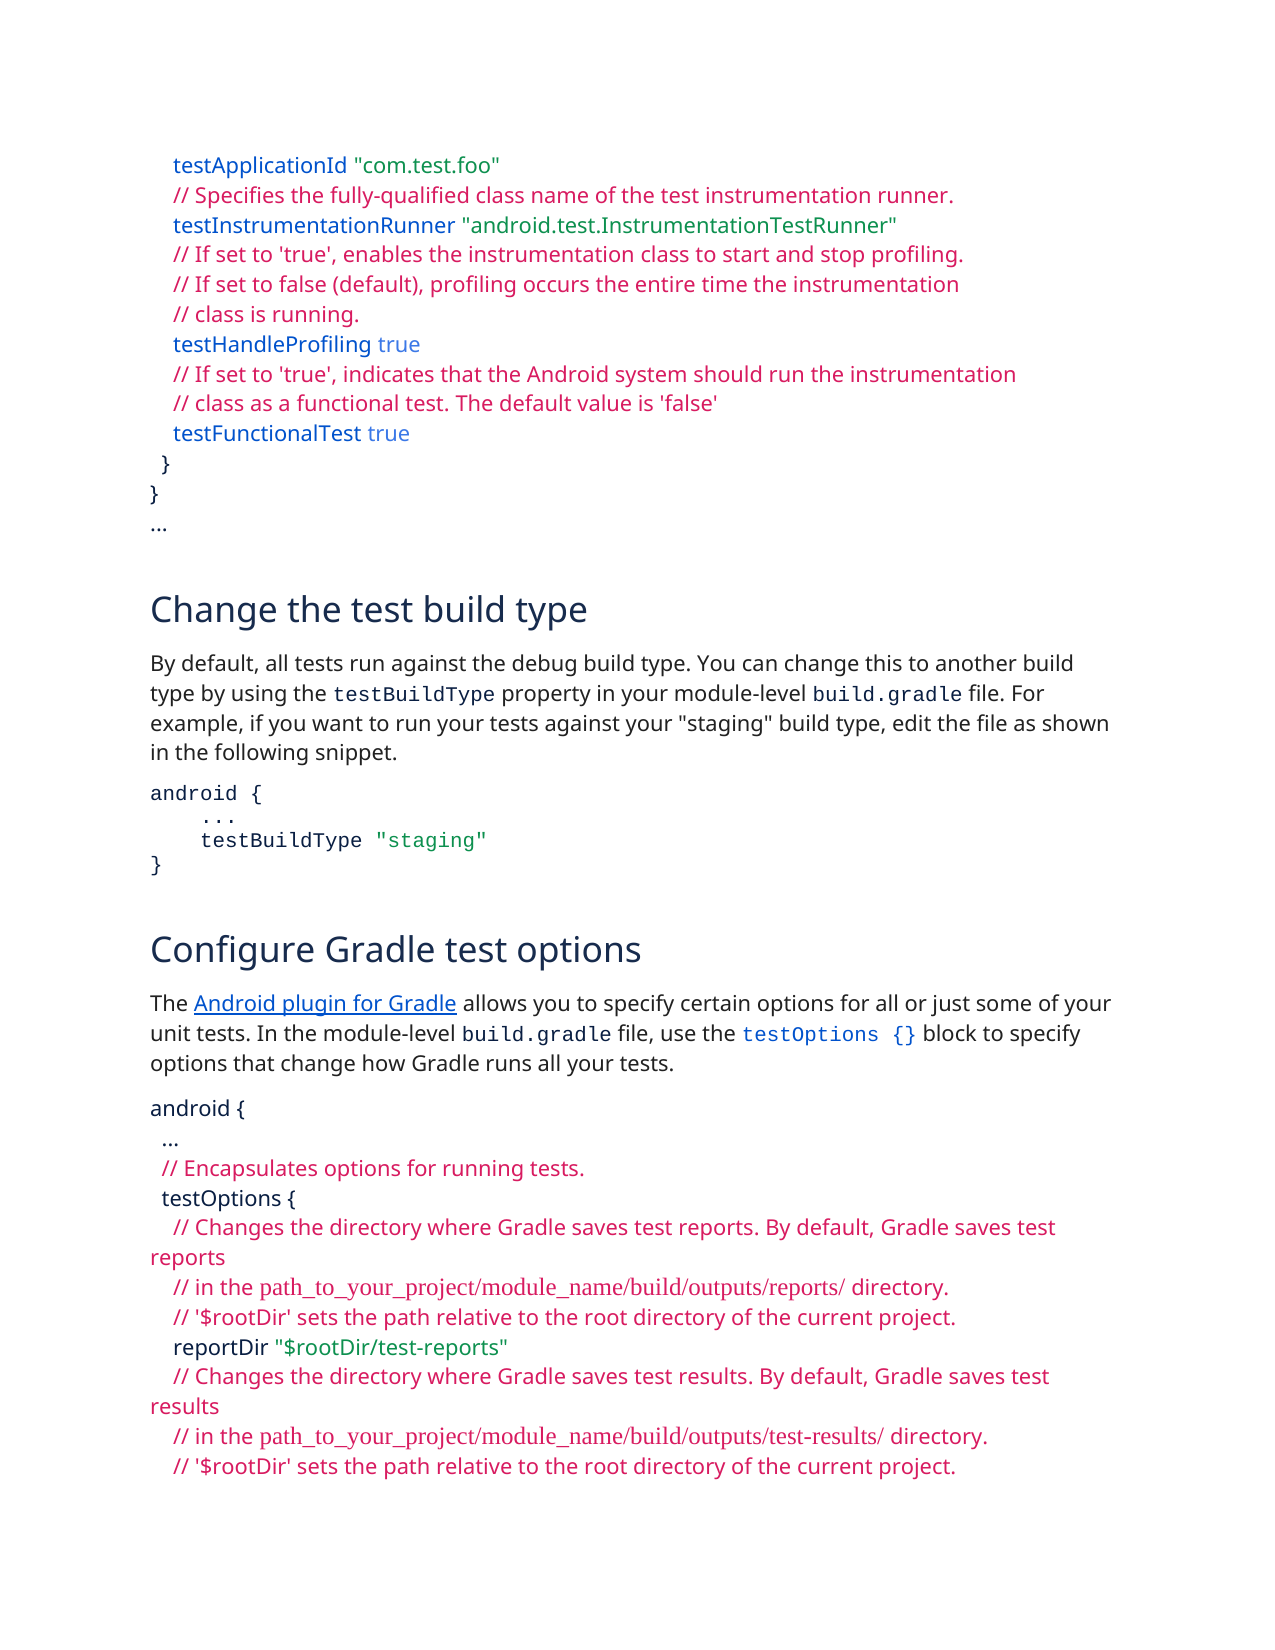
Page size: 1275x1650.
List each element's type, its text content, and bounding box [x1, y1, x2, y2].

subtitle Configure Gradle test options [150, 924, 1125, 972]
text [150, 1093, 1125, 1480]
subtitle Change the test build type [150, 584, 1125, 632]
text android { ... testBuildType "staging" } [150, 783, 1125, 877]
text By default, all tests run against the debug build type. You can change this to another build type by using the testBuildType property in your module-level build.gradle file. For example, if you want to run your tests against your "staging" build type, edit the file as shown in the following snippet. [150, 648, 1125, 767]
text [150, 150, 1125, 537]
text The Android plugin for Gradle allows you to specify certain options for all or just some of your unit tests. In the module-level build.gradle file, use the testOptions {} block to specify options that change how Gradle runs all your tests. [150, 988, 1125, 1077]
